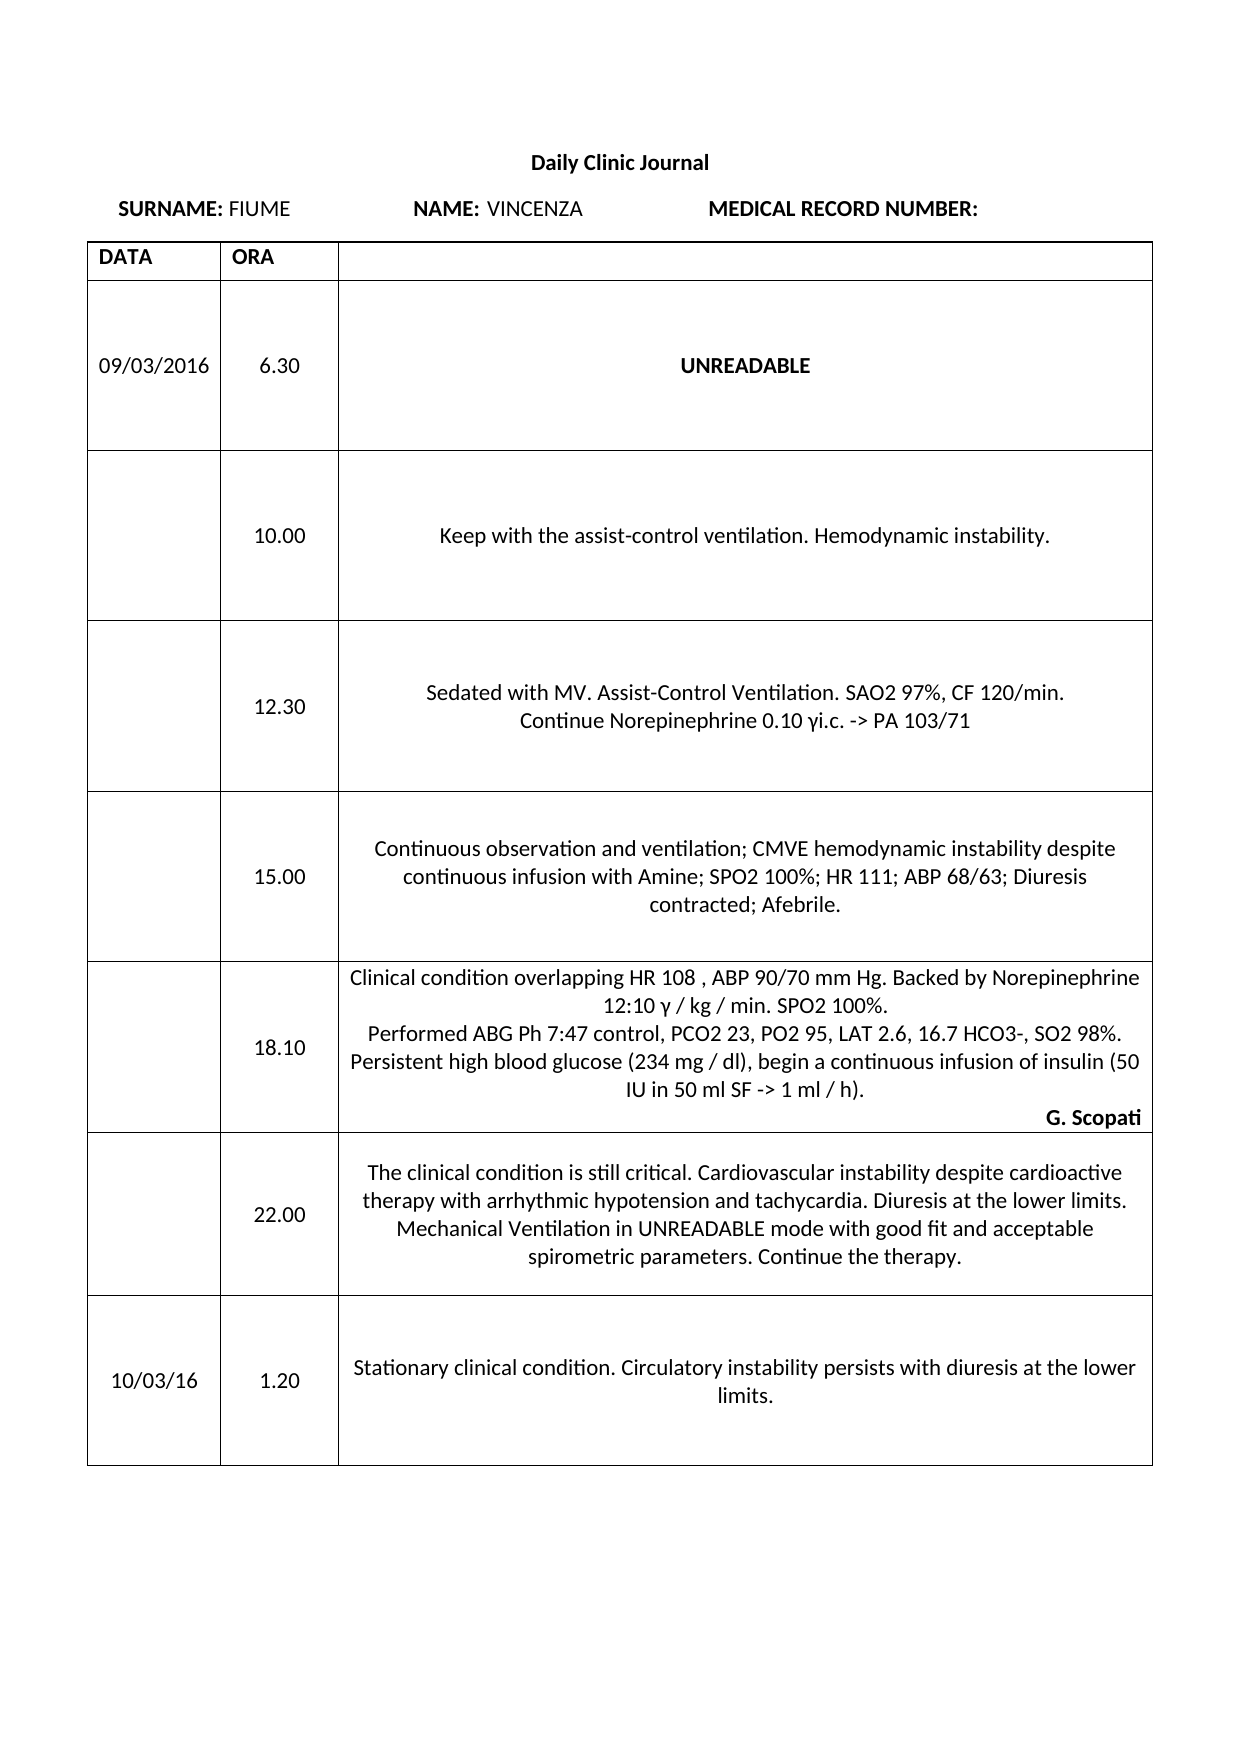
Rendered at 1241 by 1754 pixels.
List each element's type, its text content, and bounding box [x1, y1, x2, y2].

table_cell 09/03/2016 [88, 281, 220, 450]
table_cell 6.30 [221, 281, 338, 450]
table_cell 15.00 [221, 792, 338, 961]
table_cell 10/03/16 [88, 1296, 220, 1465]
text SURNAME: FIUME NAME: VINCENZA MEDICAL RECORD NUMBER: [118, 194, 1122, 222]
table_header ORA [221, 243, 338, 279]
table_header [339, 243, 1152, 279]
table_cell 12.30 [221, 621, 338, 791]
table_cell [88, 792, 220, 961]
table_cell Sedated with MV. Assist-Control Ventilation. SAO2 97%, CF 120/min. Continue Norepinephrine 0.10 γi.c. -> PA 103/71 [339, 621, 1152, 791]
table_cell 22.00 [221, 1133, 338, 1295]
table_cell 10.00 [221, 451, 338, 620]
table_cell [88, 1133, 220, 1295]
table_cell 18.10 [221, 962, 338, 1132]
table_cell Clinical condition overlapping HR 108 , ABP 90/70 mm Hg. Backed by Norepinephrine 12:10 γ / kg / min. SPO2 100%. Performed ABG Ph 7:47 control, PCO2 23, PO2 95, LAT 2.6, 16.7 HCO3-, SO2 98%. Persistent high blood glucose (234 mg / dl), begin a continuous infusion of insulin (50 IU in 50 ml SF -> 1 ml / h). G. Scopati [339, 962, 1152, 1132]
text Daily Clinic Journal [118, 148, 1122, 176]
table_cell Keep with the assist-control ventilation. Hemodynamic instability. [339, 451, 1152, 620]
table_cell 1.20 [221, 1296, 338, 1465]
table_cell [88, 962, 220, 1132]
table_header DATA [88, 243, 220, 279]
table_cell Stationary clinical condition. Circulatory instability persists with diuresis at the lower limits. [339, 1296, 1152, 1465]
table_cell UNREADABLE [339, 281, 1152, 450]
table_cell [88, 621, 220, 791]
table_cell The clinical condition is still critical. Cardiovascular instability despite cardioactive therapy with arrhythmic hypotension and tachycardia. Diuresis at the lower limits. Mechanical Ventilation in UNREADABLE mode with good fit and acceptable spirometric parameters. Continue the therapy. [339, 1133, 1152, 1295]
table_cell Continuous observation and ventilation; CMVE hemodynamic instability despite continuous infusion with Amine; SPO2 100%; HR 111; ABP 68/63; Diuresis contracted; Afebrile. [339, 792, 1152, 961]
table_cell [88, 451, 220, 620]
